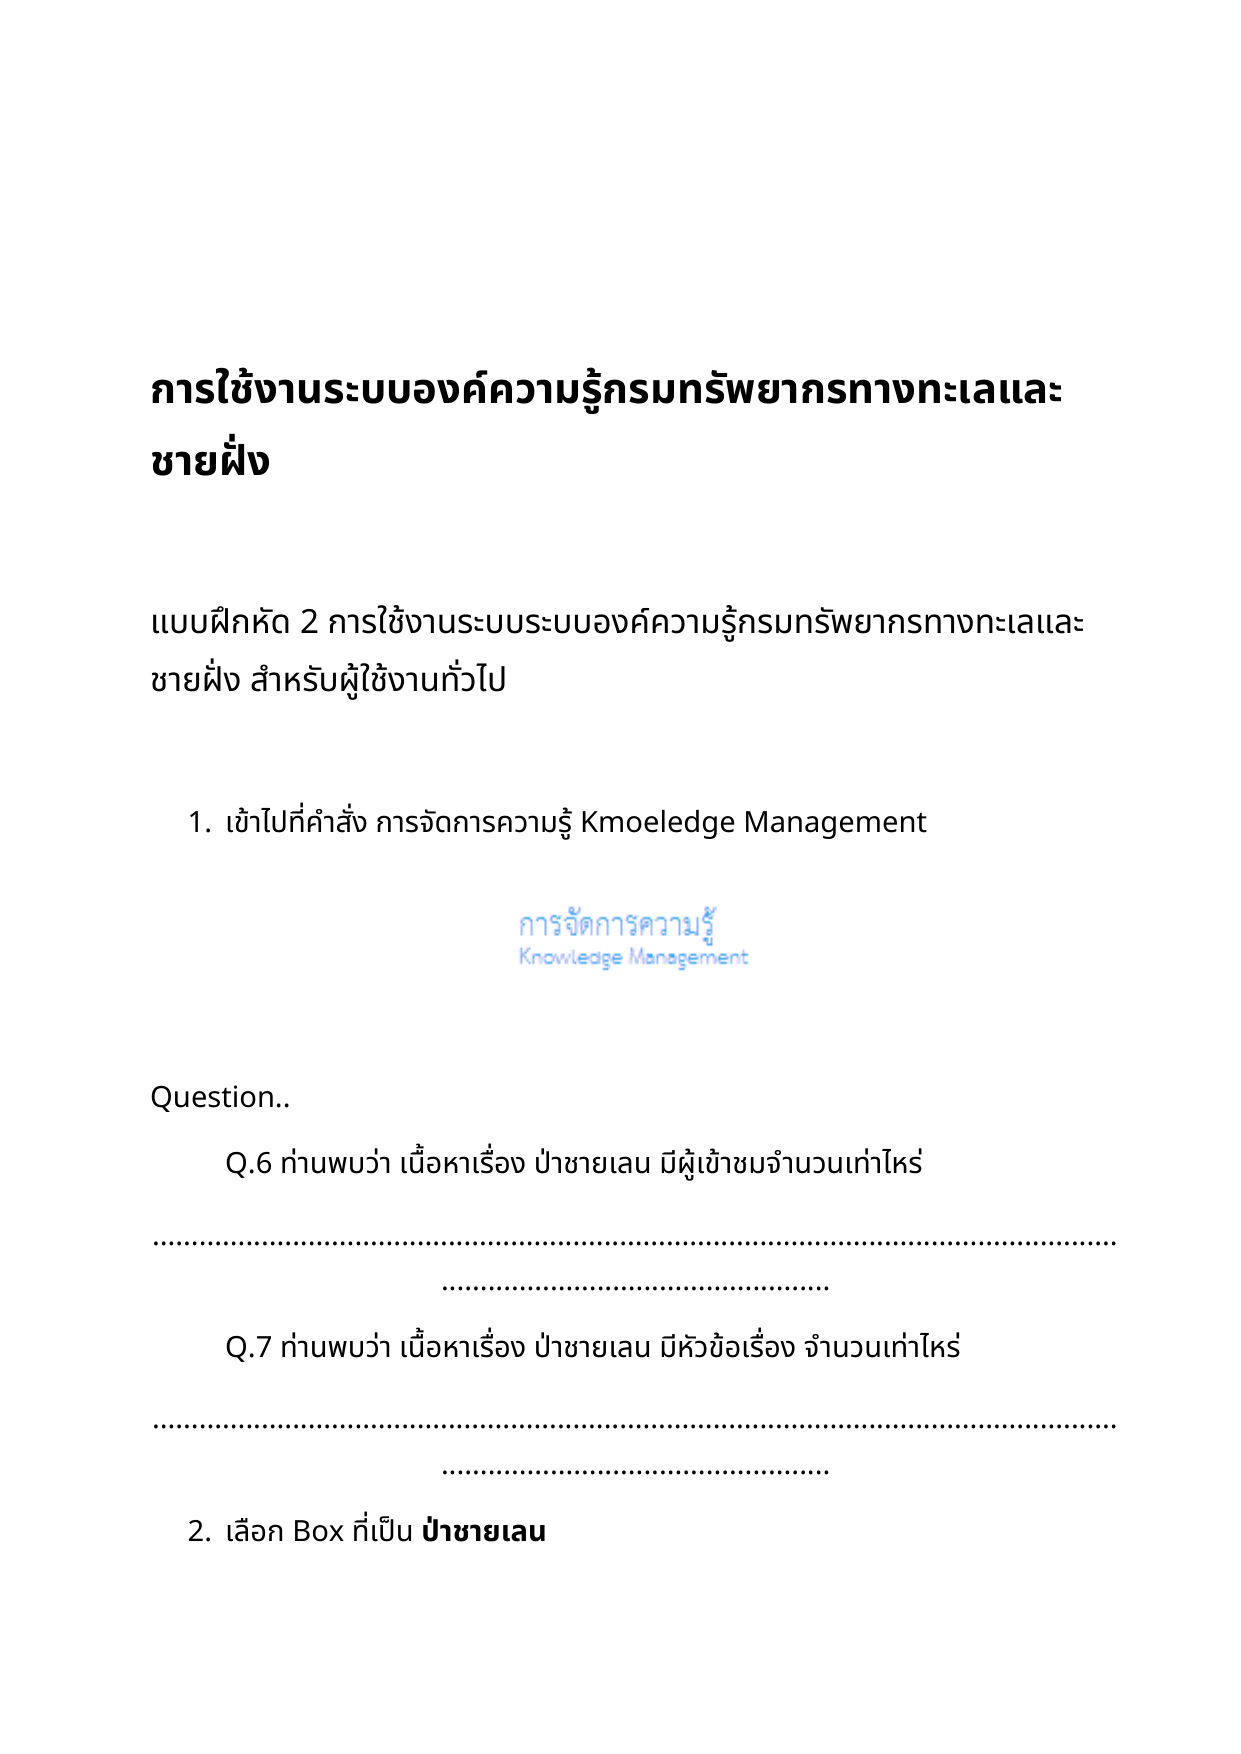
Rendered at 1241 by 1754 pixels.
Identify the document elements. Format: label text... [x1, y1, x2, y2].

list Q.6 ท่านพบว่า เนื้อหาเรื่อง ป่าชายเลน มีผู้เข้าชมจำนวนเท่าไหร่ [225, 1142, 1122, 1187]
text .............................................................................................................................................................................. [150, 1214, 1122, 1299]
text การใช้งานระบบองค์ความรู้กรมทรัพยากรทางทะเลและชายฝั่ง [150, 359, 1122, 494]
text แบบฝึกหัด 2 การใช้งานระบบระบบองค์ความรู้กรมทรัพยากรทางทะเลและชายฝั่ง สำหรับผู้ใช้งานทั่วไป [150, 598, 1122, 706]
text .............................................................................................................................................................................. [150, 1398, 1122, 1483]
picture [499, 881, 773, 999]
text Question.. [150, 1076, 1122, 1116]
list เข้าไปที่คำสั่ง การจัดการความรู้ Kmoeledge Management [187, 801, 1122, 845]
list เลือก Box ที่เป็น ป่าชายเลน [187, 1510, 1122, 1554]
list Q.7 ท่านพบว่า เนื้อหาเรื่อง ป่าชายเลน มีหัวข้อเรื่อง จำนวนเท่าไหร่ [225, 1326, 1122, 1370]
